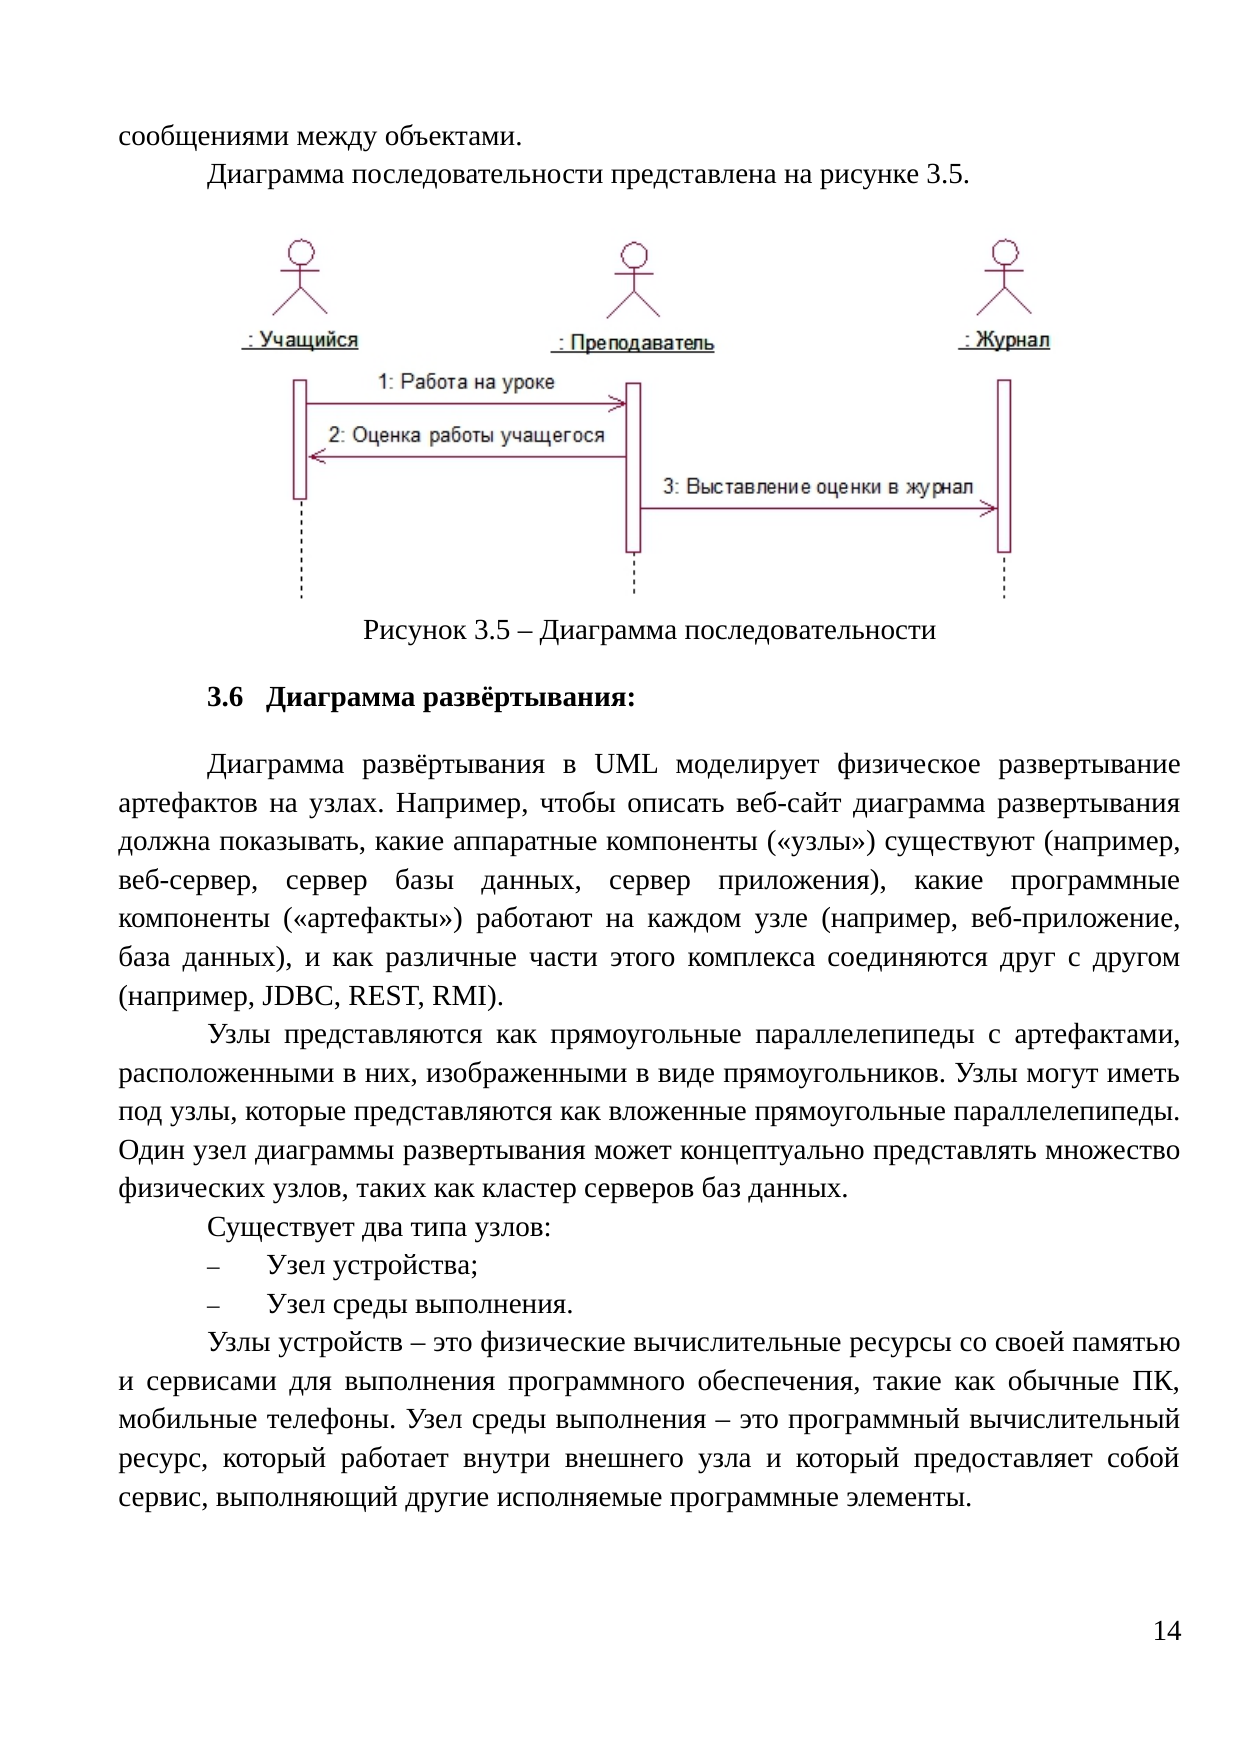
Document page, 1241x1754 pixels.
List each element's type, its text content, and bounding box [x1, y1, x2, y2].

text Узлы представляются как прямоугольные параллелепипеды с артефактами, расположенными в них, изображенными в виде прямоугольников. Узлы могут иметь под узлы, которые представляются как вложенные прямоугольные параллелепипеды. Один узел диаграммы развертывания может концептуально представлять множество физических узлов, таких как кластер серверов баз данных. [118, 1016, 1181, 1204]
text Рисунок 3.5 – Диаграмма последовательности [118, 612, 1181, 646]
subtitle Диаграмма развёртывания: [118, 679, 1181, 713]
list Узел среды выполнения. [118, 1286, 1181, 1319]
text Диаграмма развёртывания в UML моделирует физическое развертывание артефактов на узлах. Например, чтобы описать веб-сайт диаграмма развертывания должна показывать, какие аппаратные компоненты («узлы») существуют (например, веб-сервер, сервер базы данных, сервер приложения), какие программные компоненты («артефакты») работают на каждом узле (например, веб-приложение, база данных), и как различные части этого комплекса соединяются друг с другом (например, JDBC, REST, RMI). [118, 746, 1181, 1011]
picture [237, 228, 1063, 608]
list Узел устройства; [118, 1247, 1181, 1281]
text Диаграмма последовательности представлена на рисунке 3.5. [118, 157, 1181, 190]
text Существует два типа узлов: [118, 1209, 1181, 1242]
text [118, 118, 1181, 152]
text Узлы устройств – это физические вычислительные ресурсы со своей памятью и сервисами для выполнения программного обеспечения, такие как обычные ПК, мобильные телефоны. Узел среды выполнения – это программный вычислительный ресурс, который работает внутри внешнего узла и который предоставляет собой сервис, выполняющий другие исполняемые программные элементы. [118, 1324, 1181, 1512]
